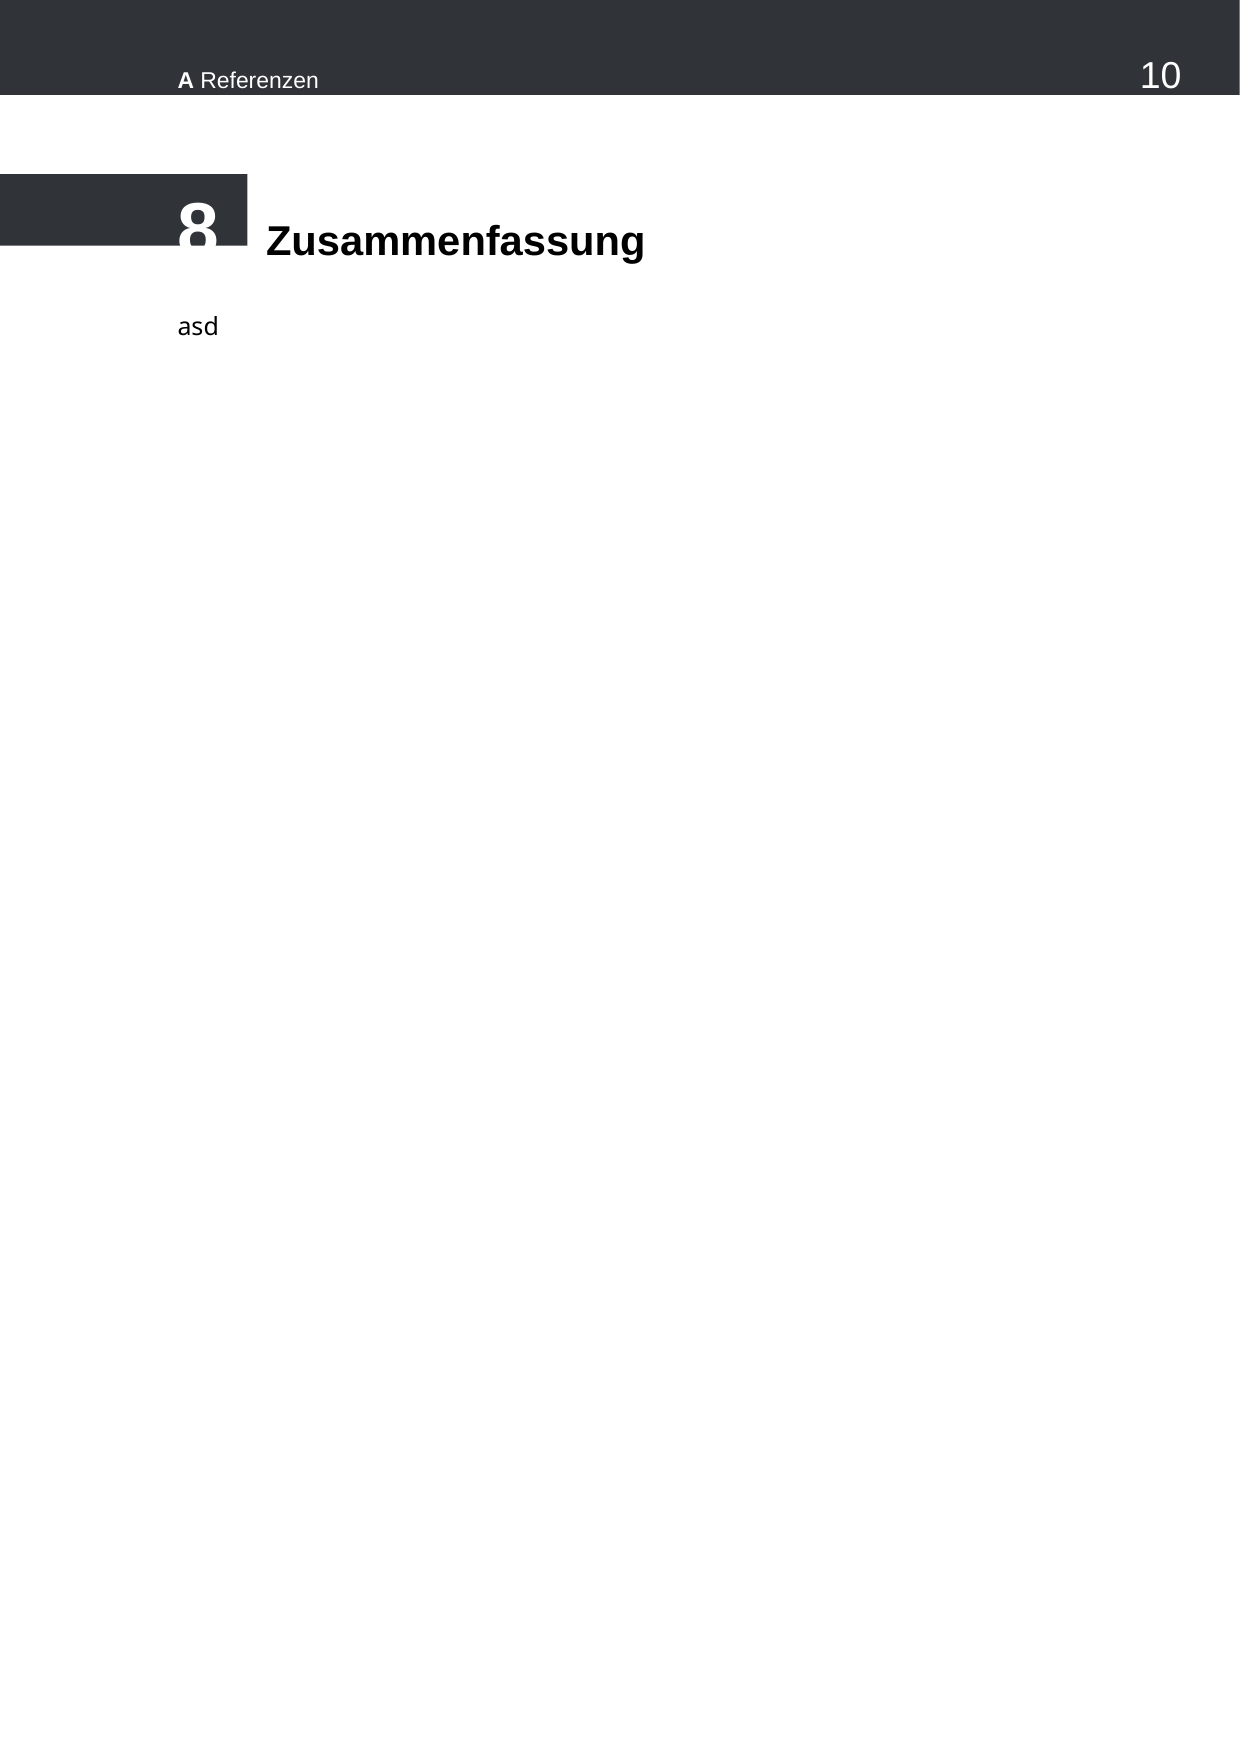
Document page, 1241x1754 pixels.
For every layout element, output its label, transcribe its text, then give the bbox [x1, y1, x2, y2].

text asd [177, 309, 1092, 343]
subtitle Zusammenfassung [177, 184, 1092, 271]
